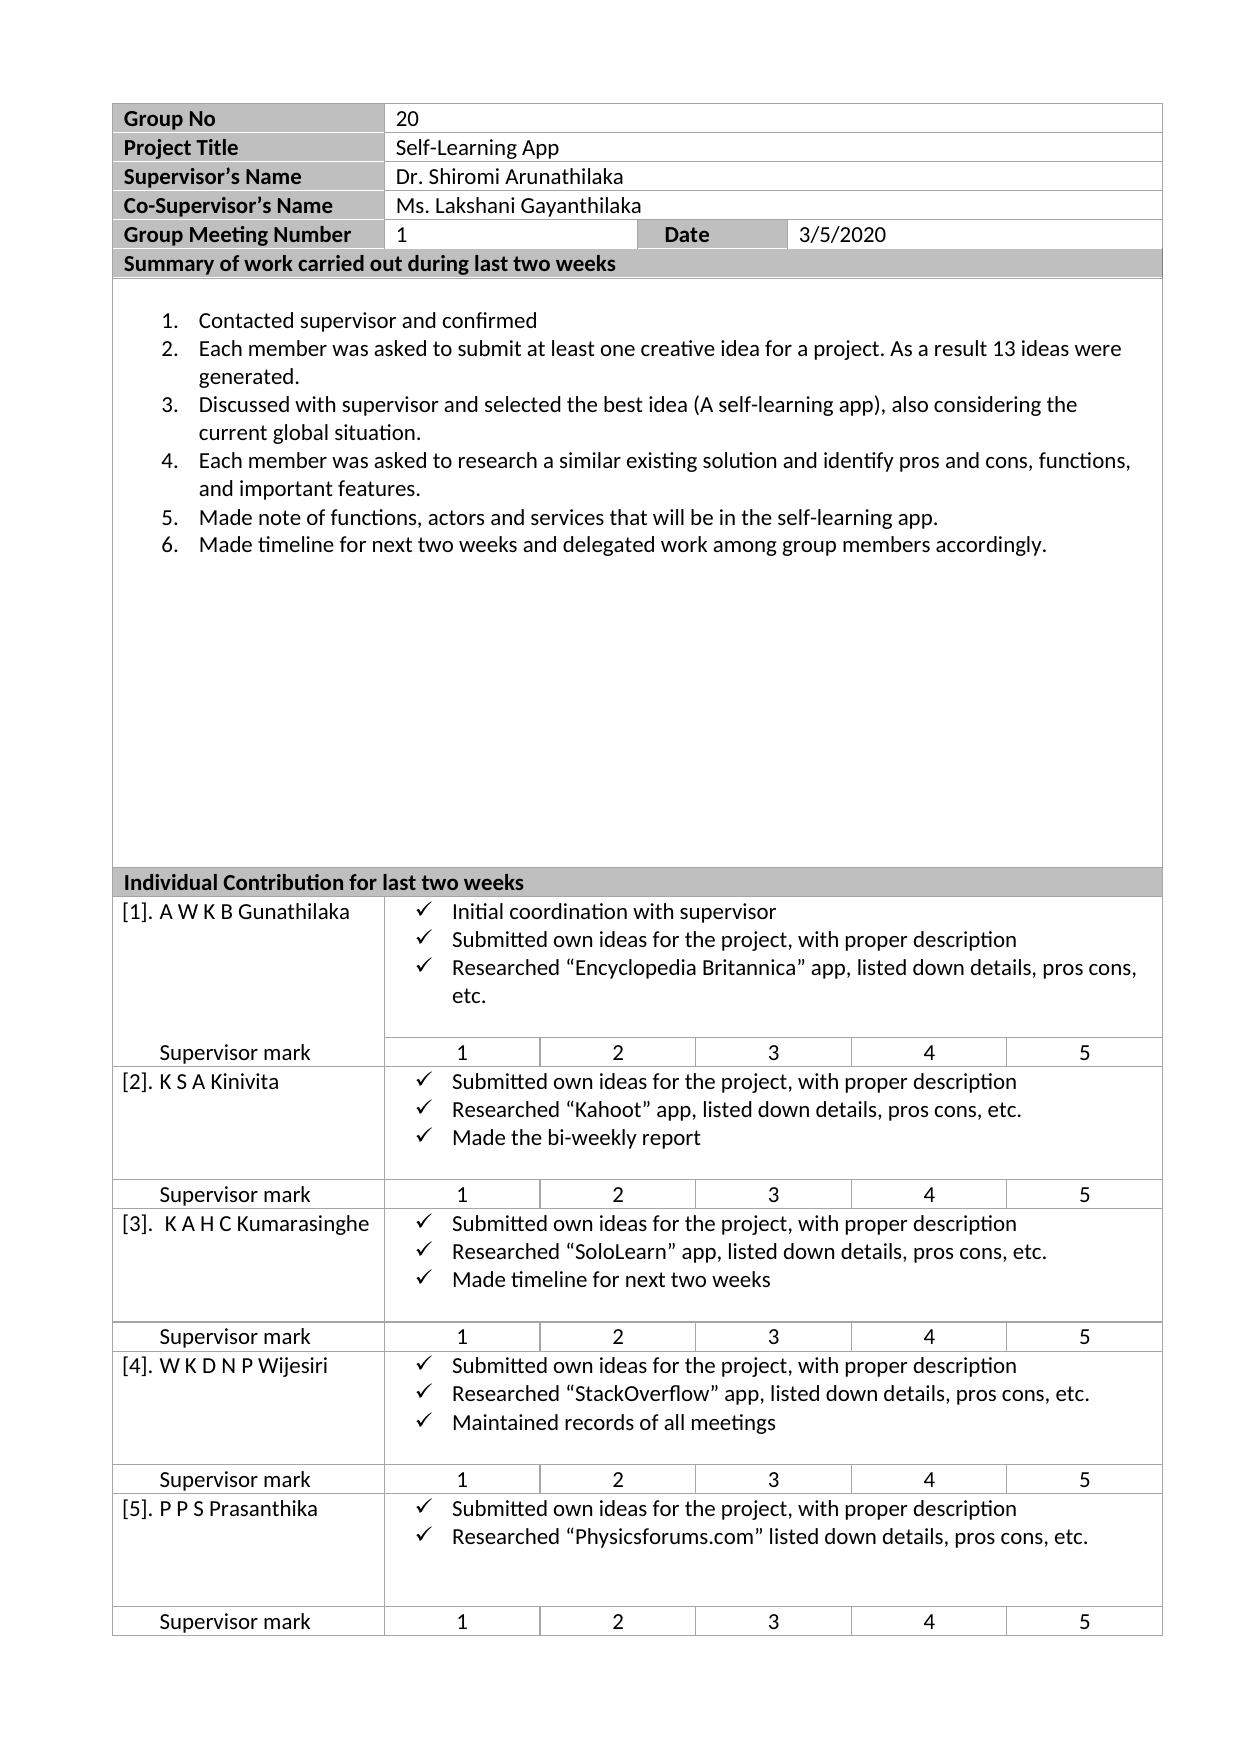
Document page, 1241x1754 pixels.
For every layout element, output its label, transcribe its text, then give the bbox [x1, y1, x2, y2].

table_cell Supervisor mark [113, 1607, 384, 1635]
table_cell 4 [852, 1607, 1006, 1635]
table_cell Submitted own ideas for the project, with proper description Researched “SoloLearn” app, listed down details, pros cons, etc. Made timeline for next two weeks [385, 1209, 1162, 1321]
table_header 20 [385, 104, 1162, 132]
table_cell Contacted supervisor and confirmed Each member was asked to submit at least one creative idea for a project. As a result 13 ideas were generated. Discussed with supervisor and selected the best idea (A self-learning app), also considering the current global situation. Each member was asked to research a similar existing solution and identify pros and cons, functions, and important features. Made note of functions, actors and services that will be in the self-learning app. Made timeline for next two weeks and delegated work among group members accordingly. [113, 279, 1162, 867]
table_cell Dr. Shiromi Arunathilaka [385, 162, 1162, 190]
table_cell 1 [385, 1465, 539, 1493]
table_cell 5 [1007, 1323, 1162, 1351]
table_cell P P S Prasanthika [113, 1494, 384, 1606]
table_cell Summary of work carried out during last two weeks [113, 249, 1162, 277]
table_cell 1 [385, 1038, 539, 1066]
table_cell Submitted own ideas for the project, with proper description Researched “StackOverflow” app, listed down details, pros cons, etc. Maintained records of all meetings [385, 1352, 1162, 1464]
table_cell Supervisor mark [113, 1465, 384, 1493]
table_cell 3 [696, 1180, 851, 1208]
table_cell A W K B Gunathilaka [113, 897, 384, 1037]
table_cell K A H C Kumarasinghe [113, 1209, 384, 1321]
table_header Group No [113, 104, 384, 132]
table_cell Co-Supervisor’s Name [113, 191, 384, 219]
table_cell 3 [696, 1323, 851, 1351]
table_cell 4 [852, 1323, 1006, 1351]
table_cell 4 [852, 1038, 1006, 1066]
table_cell 1 [385, 220, 637, 248]
table_cell W K D N P Wijesiri [113, 1352, 384, 1464]
table_cell 4 [852, 1465, 1006, 1493]
table_cell Supervisor mark [113, 1180, 384, 1208]
table_cell 1 [385, 1607, 539, 1635]
table_cell 2 [541, 1180, 695, 1208]
table_cell Initial coordination with supervisor Submitted own ideas for the project, with proper description Researched “Encyclopedia Britannica” app, listed down details, pros cons, etc. [385, 897, 1162, 1037]
table_cell Date [638, 220, 787, 248]
table_cell Supervisor’s Name [113, 162, 384, 190]
table_cell Submitted own ideas for the project, with proper description Researched “Kahoot” app, listed down details, pros cons, etc. Made the bi-weekly report [385, 1067, 1162, 1179]
table_cell 5 [1007, 1465, 1162, 1493]
table_cell Submitted own ideas for the project, with proper description Researched “Physicsforums.com” listed down details, pros cons, etc. [385, 1494, 1162, 1606]
table_cell Individual Contribution for last two weeks [113, 868, 1162, 896]
table_cell 1 [385, 1323, 539, 1351]
table_cell 3 [696, 1607, 851, 1635]
table_cell Self-Learning App [385, 133, 1162, 161]
table_cell 3 [696, 1038, 851, 1066]
table_cell 3 [696, 1465, 851, 1493]
table_cell 5 [1007, 1038, 1162, 1066]
table_cell 5 [1007, 1180, 1162, 1208]
table_cell 1 [385, 1180, 539, 1208]
table_cell 5 [1007, 1607, 1162, 1635]
table_cell 2 [541, 1607, 695, 1635]
table_cell 4 [852, 1180, 1006, 1208]
table_cell 3/5/2020 [788, 220, 1162, 248]
table_cell K S A Kinivita [113, 1067, 384, 1179]
table_cell Group Meeting Number [113, 220, 384, 248]
table_cell Ms. Lakshani Gayanthilaka [385, 191, 1162, 219]
table_cell 2 [541, 1038, 695, 1066]
table_cell Supervisor mark [113, 1037, 384, 1066]
table_cell Supervisor mark [113, 1323, 384, 1351]
table_cell Project Title [113, 133, 384, 161]
table_cell 2 [541, 1323, 695, 1351]
table_cell 2 [541, 1465, 695, 1493]
